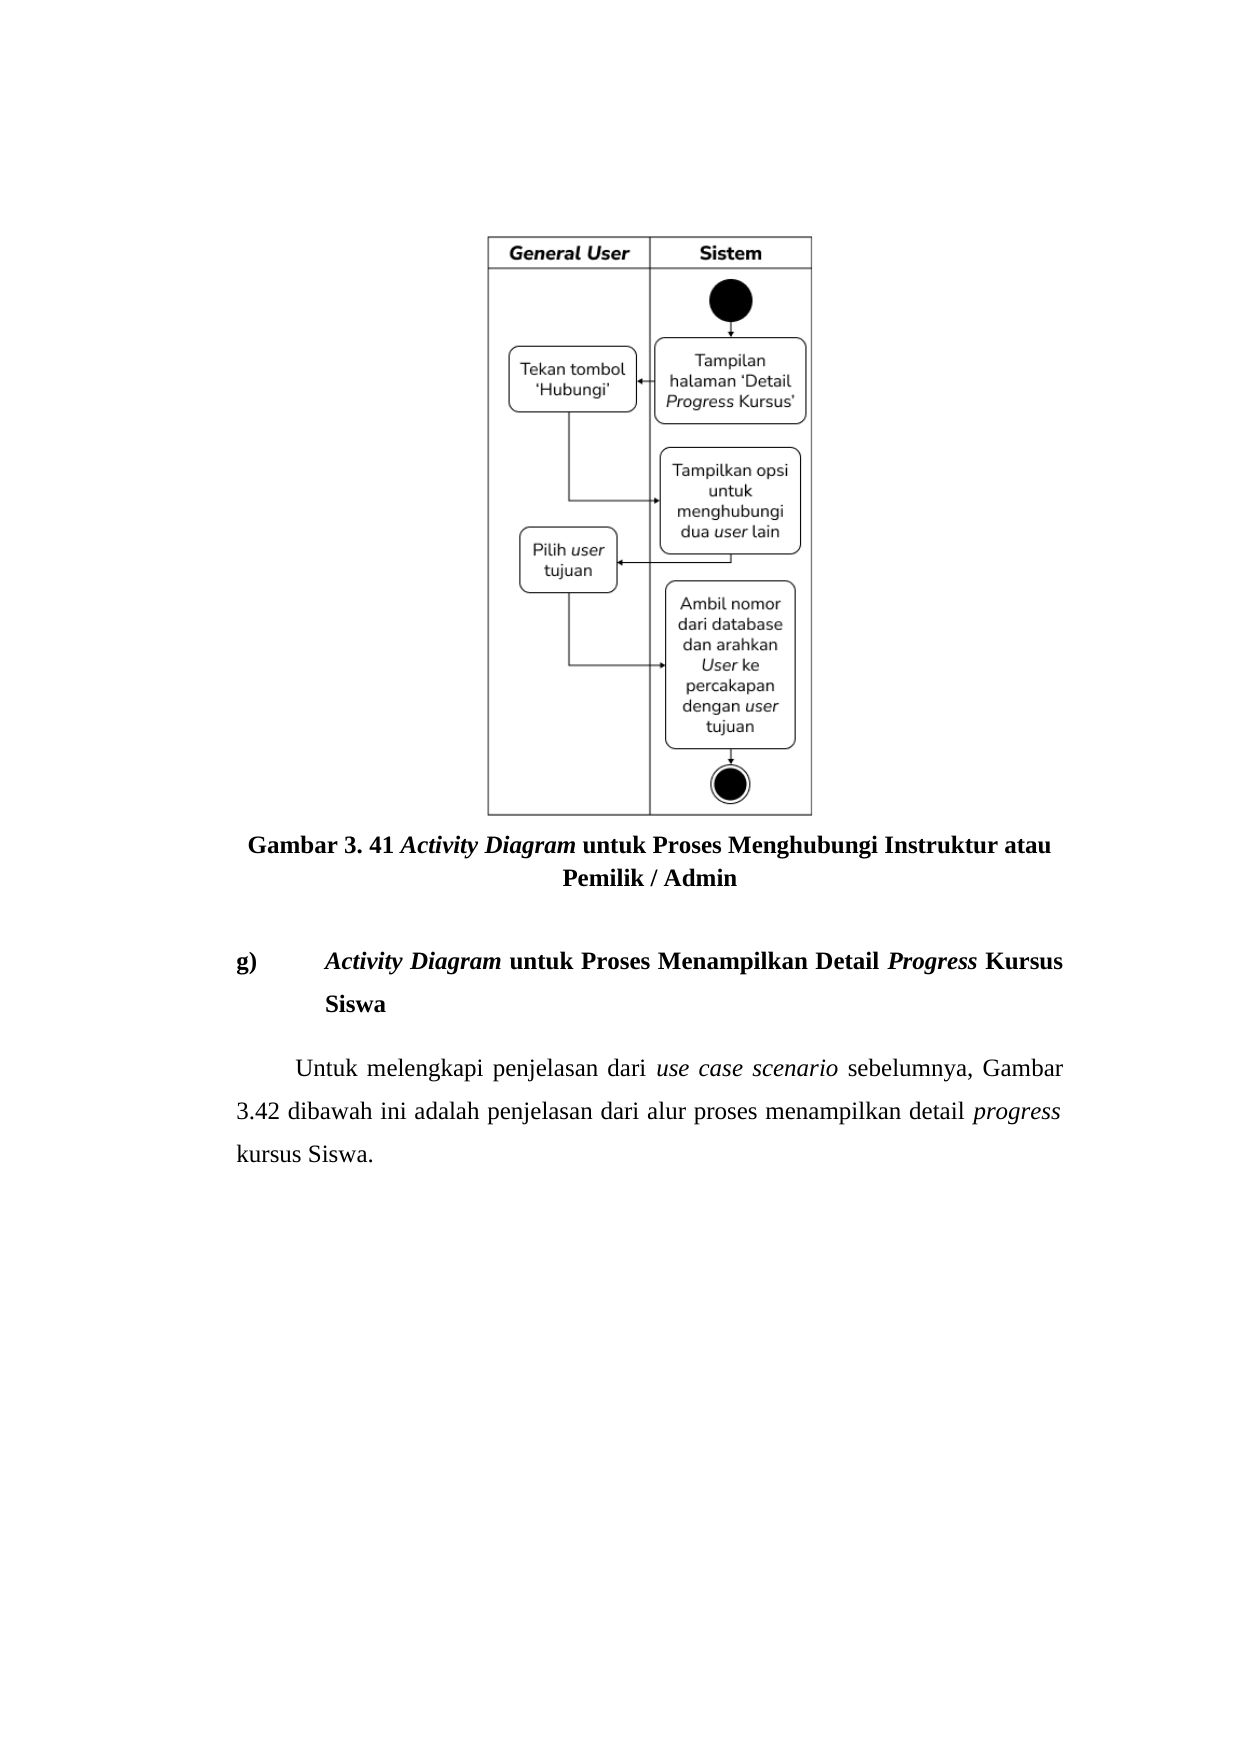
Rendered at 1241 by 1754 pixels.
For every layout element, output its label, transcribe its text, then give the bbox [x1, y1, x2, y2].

text Untuk melengkapi penjelasan dari use case scenario sebelumnya, Gambar 3.42 dibawah ini adalah penjelasan dari alur proses menampilkan detail progress kursus Siswa. [236, 1053, 1063, 1168]
text Gambar 3. 41 Activity Diagram untuk Proses Menghubungi Instruktur atau Pemilik / Admin [236, 830, 1063, 892]
picture [487, 236, 813, 816]
subtitle Activity Diagram untuk Proses Menampilkan Detail Progress Kursus Siswa [236, 946, 1063, 1018]
